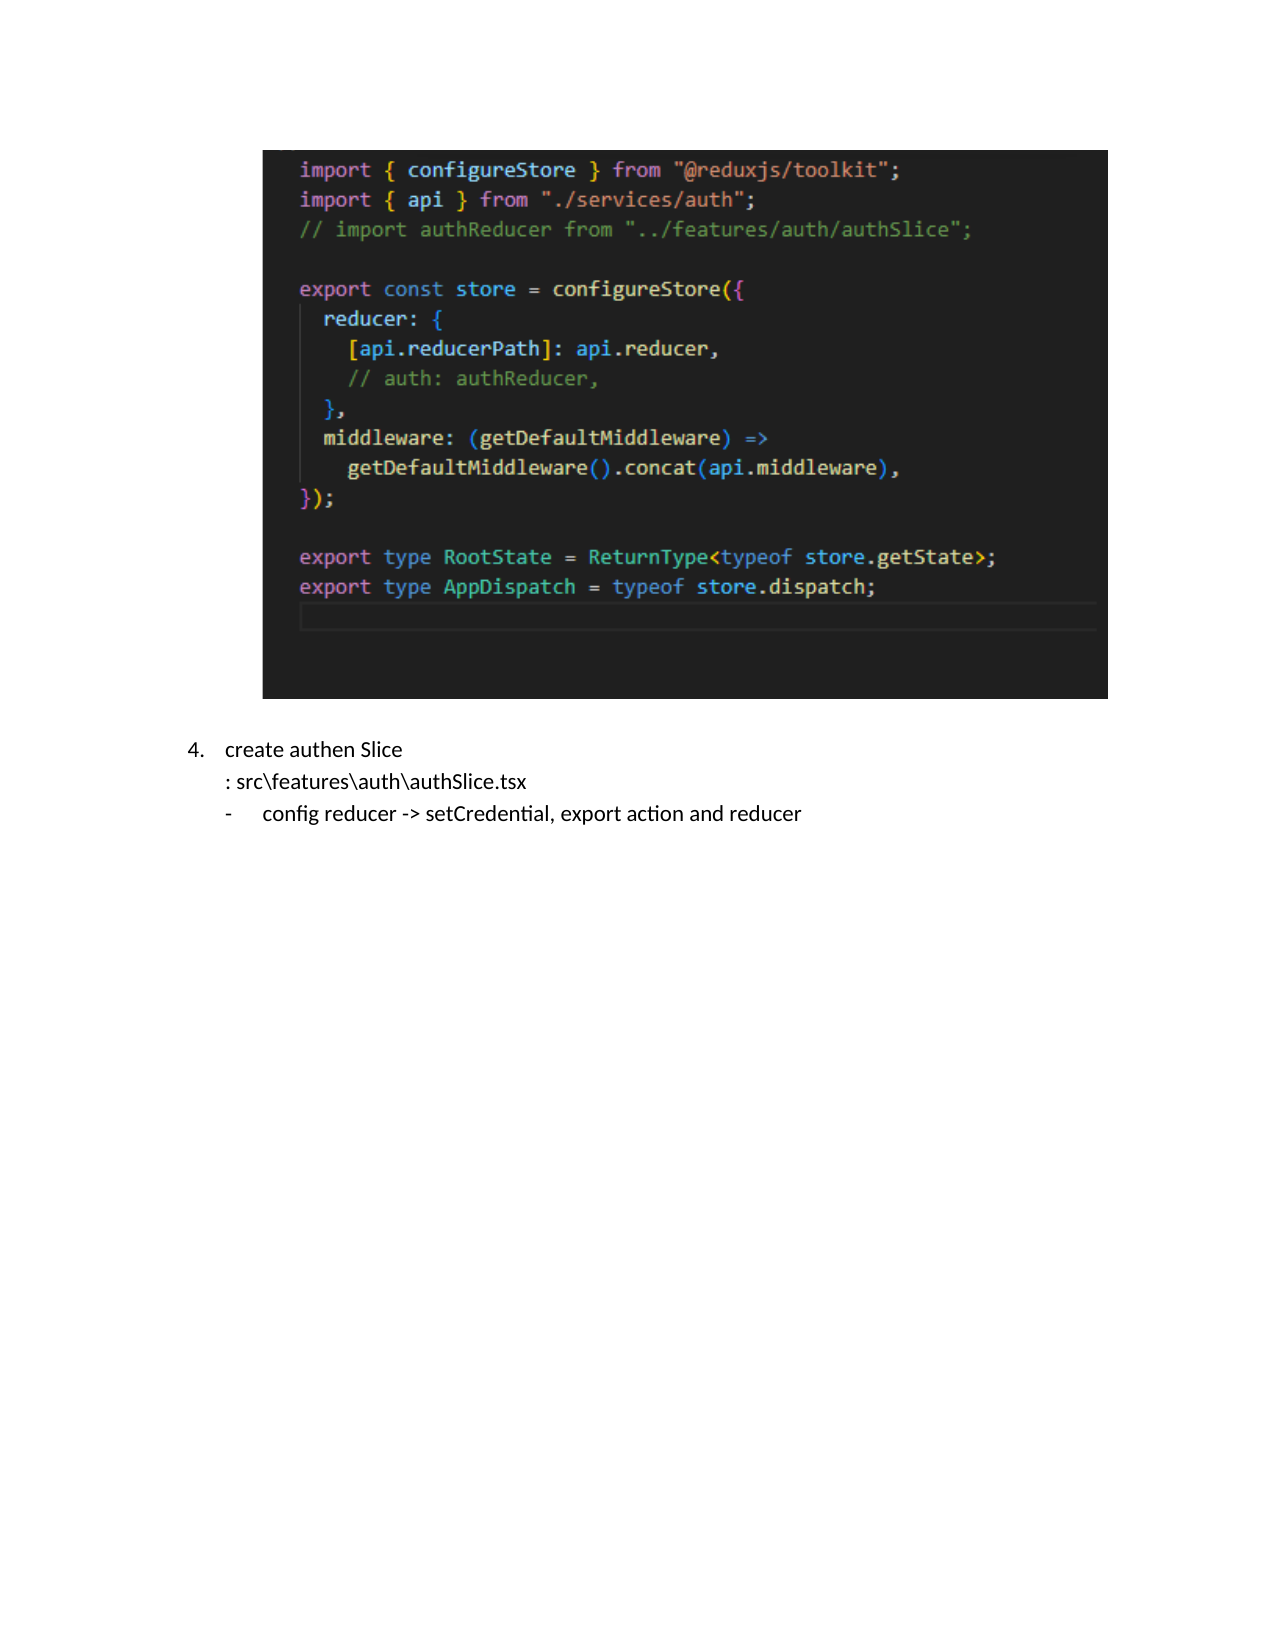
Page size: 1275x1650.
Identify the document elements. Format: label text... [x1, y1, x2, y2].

list config reducer -> setCredential, export action and reducer [225, 799, 1125, 827]
list create authen Slice [187, 735, 1125, 763]
list : src\features\auth\authSlice.tsx [225, 767, 1125, 795]
picture [262, 150, 1108, 699]
